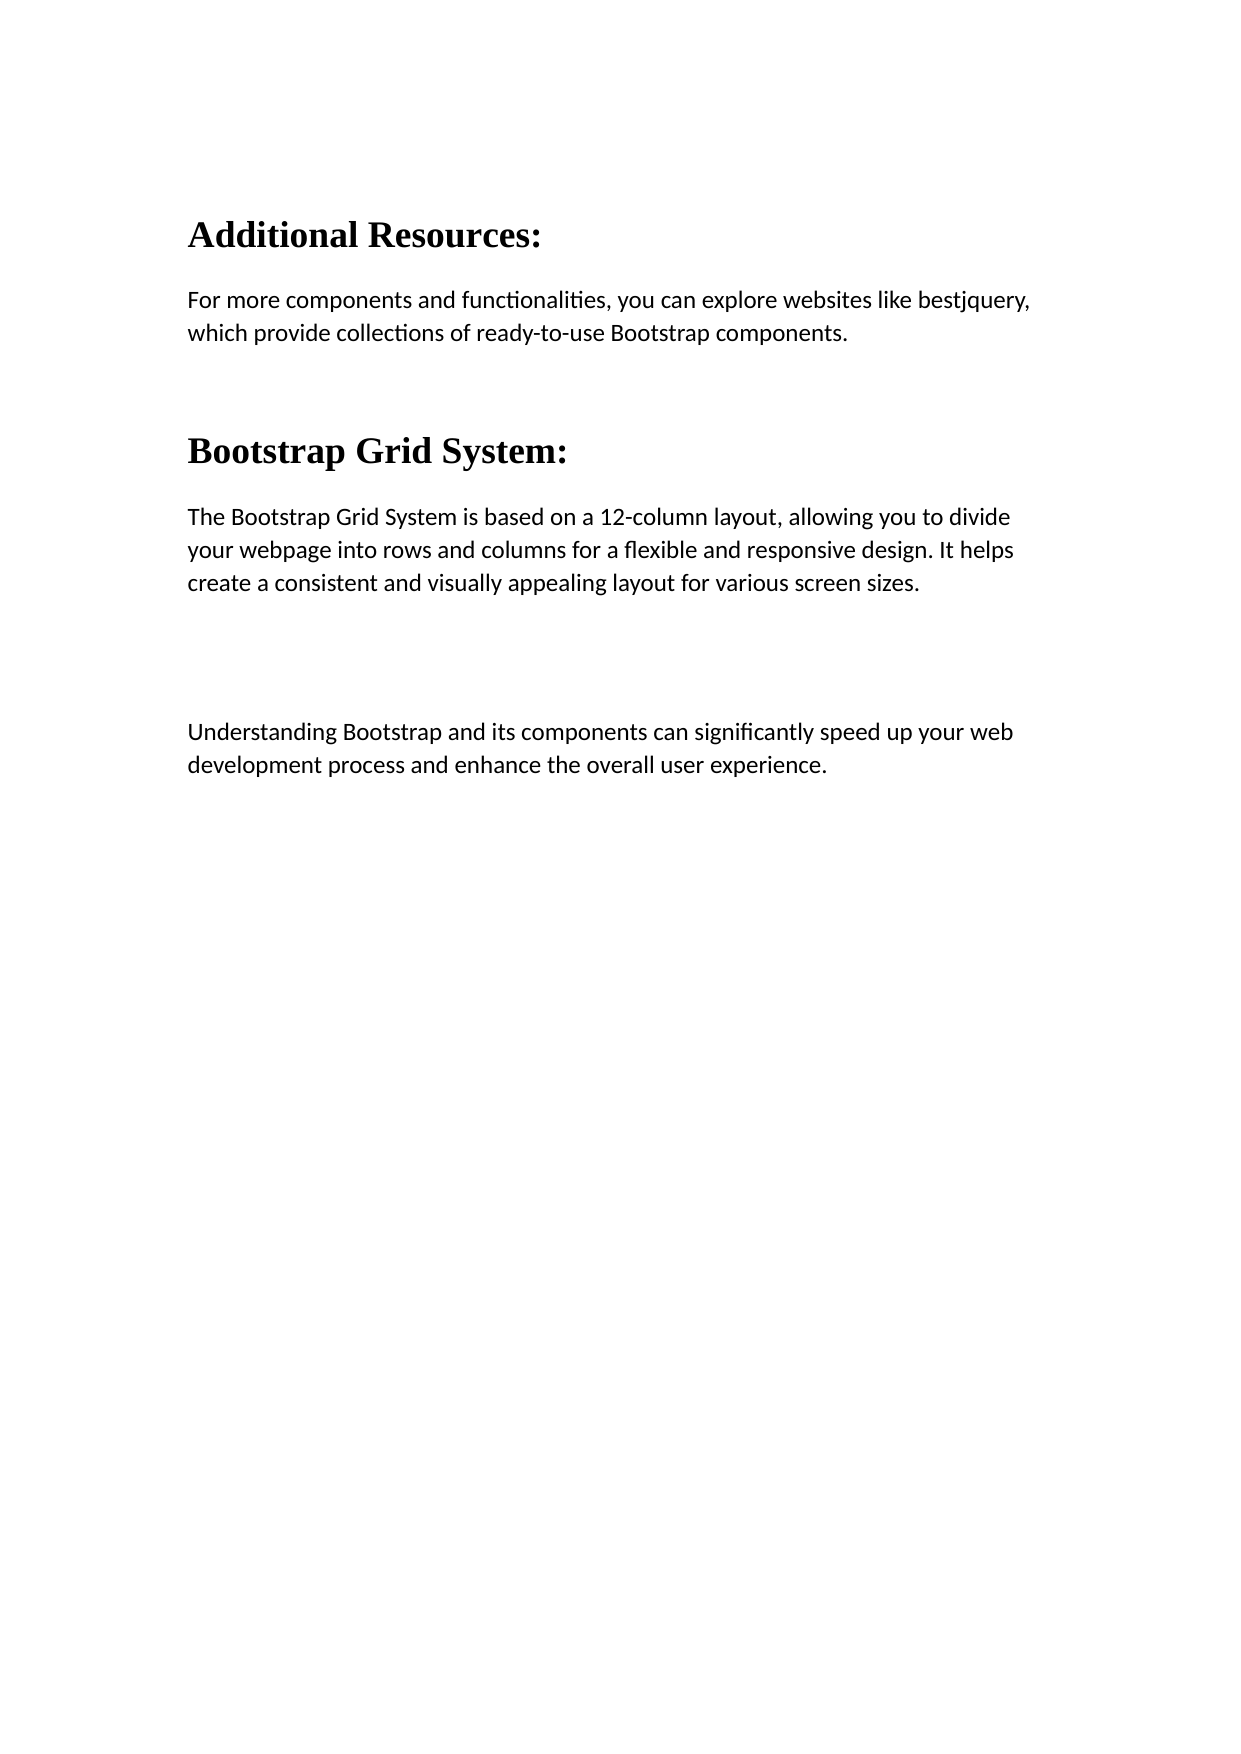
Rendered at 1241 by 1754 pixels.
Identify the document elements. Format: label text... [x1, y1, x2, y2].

subtitle Bootstrap Grid System: [187, 429, 1053, 472]
text For more components and functionalities, you can explore websites like bestjquery, which provide collections of ready-to-use Bootstrap components. [187, 284, 1053, 348]
subtitle Additional Resources: [187, 212, 1053, 255]
text The Bootstrap Grid System is based on a 12-column layout, allowing you to divide your webpage into rows and columns for a flexible and responsive design. It helps create a consistent and visually appealing layout for various screen sizes. [187, 501, 1053, 598]
text Understanding Bootstrap and its components can significantly speed up your web development process and enhance the overall user experience. [187, 716, 1053, 779]
